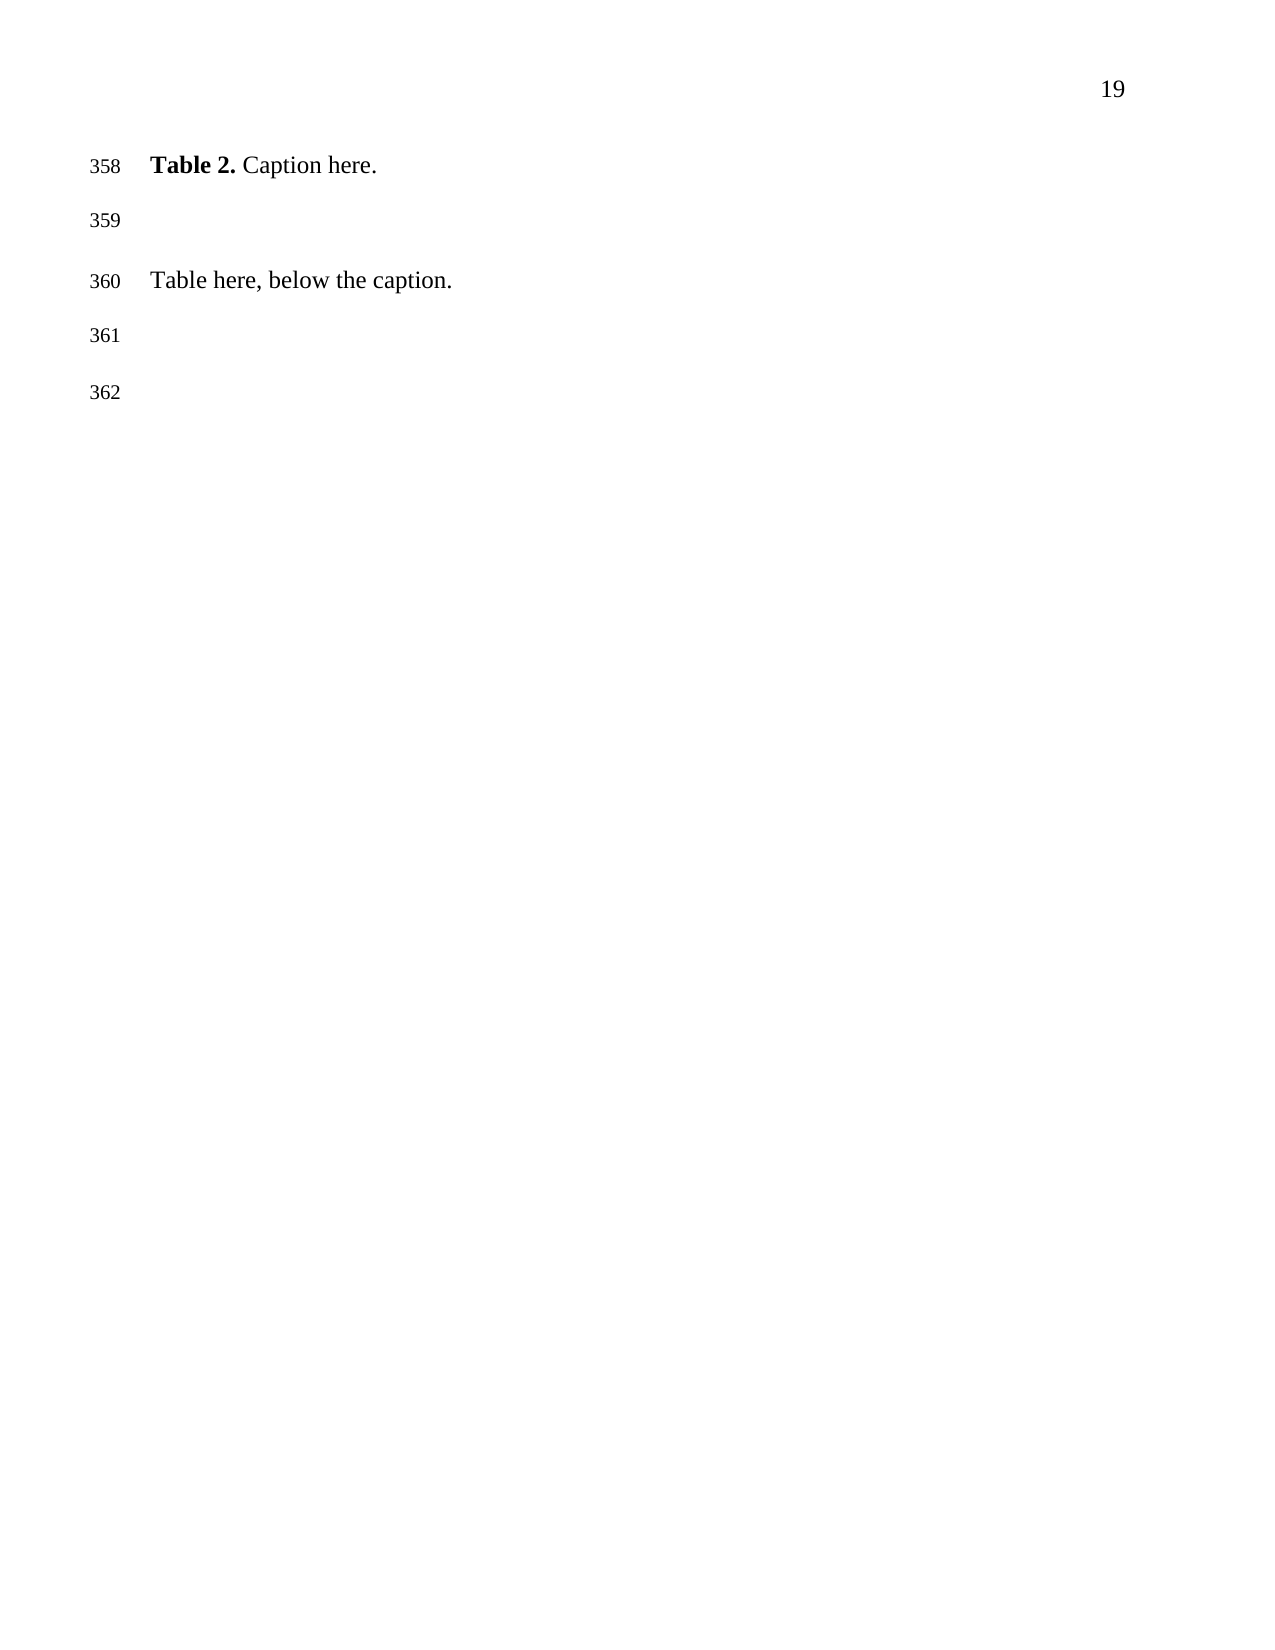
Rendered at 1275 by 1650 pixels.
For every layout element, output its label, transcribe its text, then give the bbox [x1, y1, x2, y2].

text Table here, below the caption. [150, 265, 1125, 294]
text Table 2. Caption here. [150, 150, 1125, 179]
